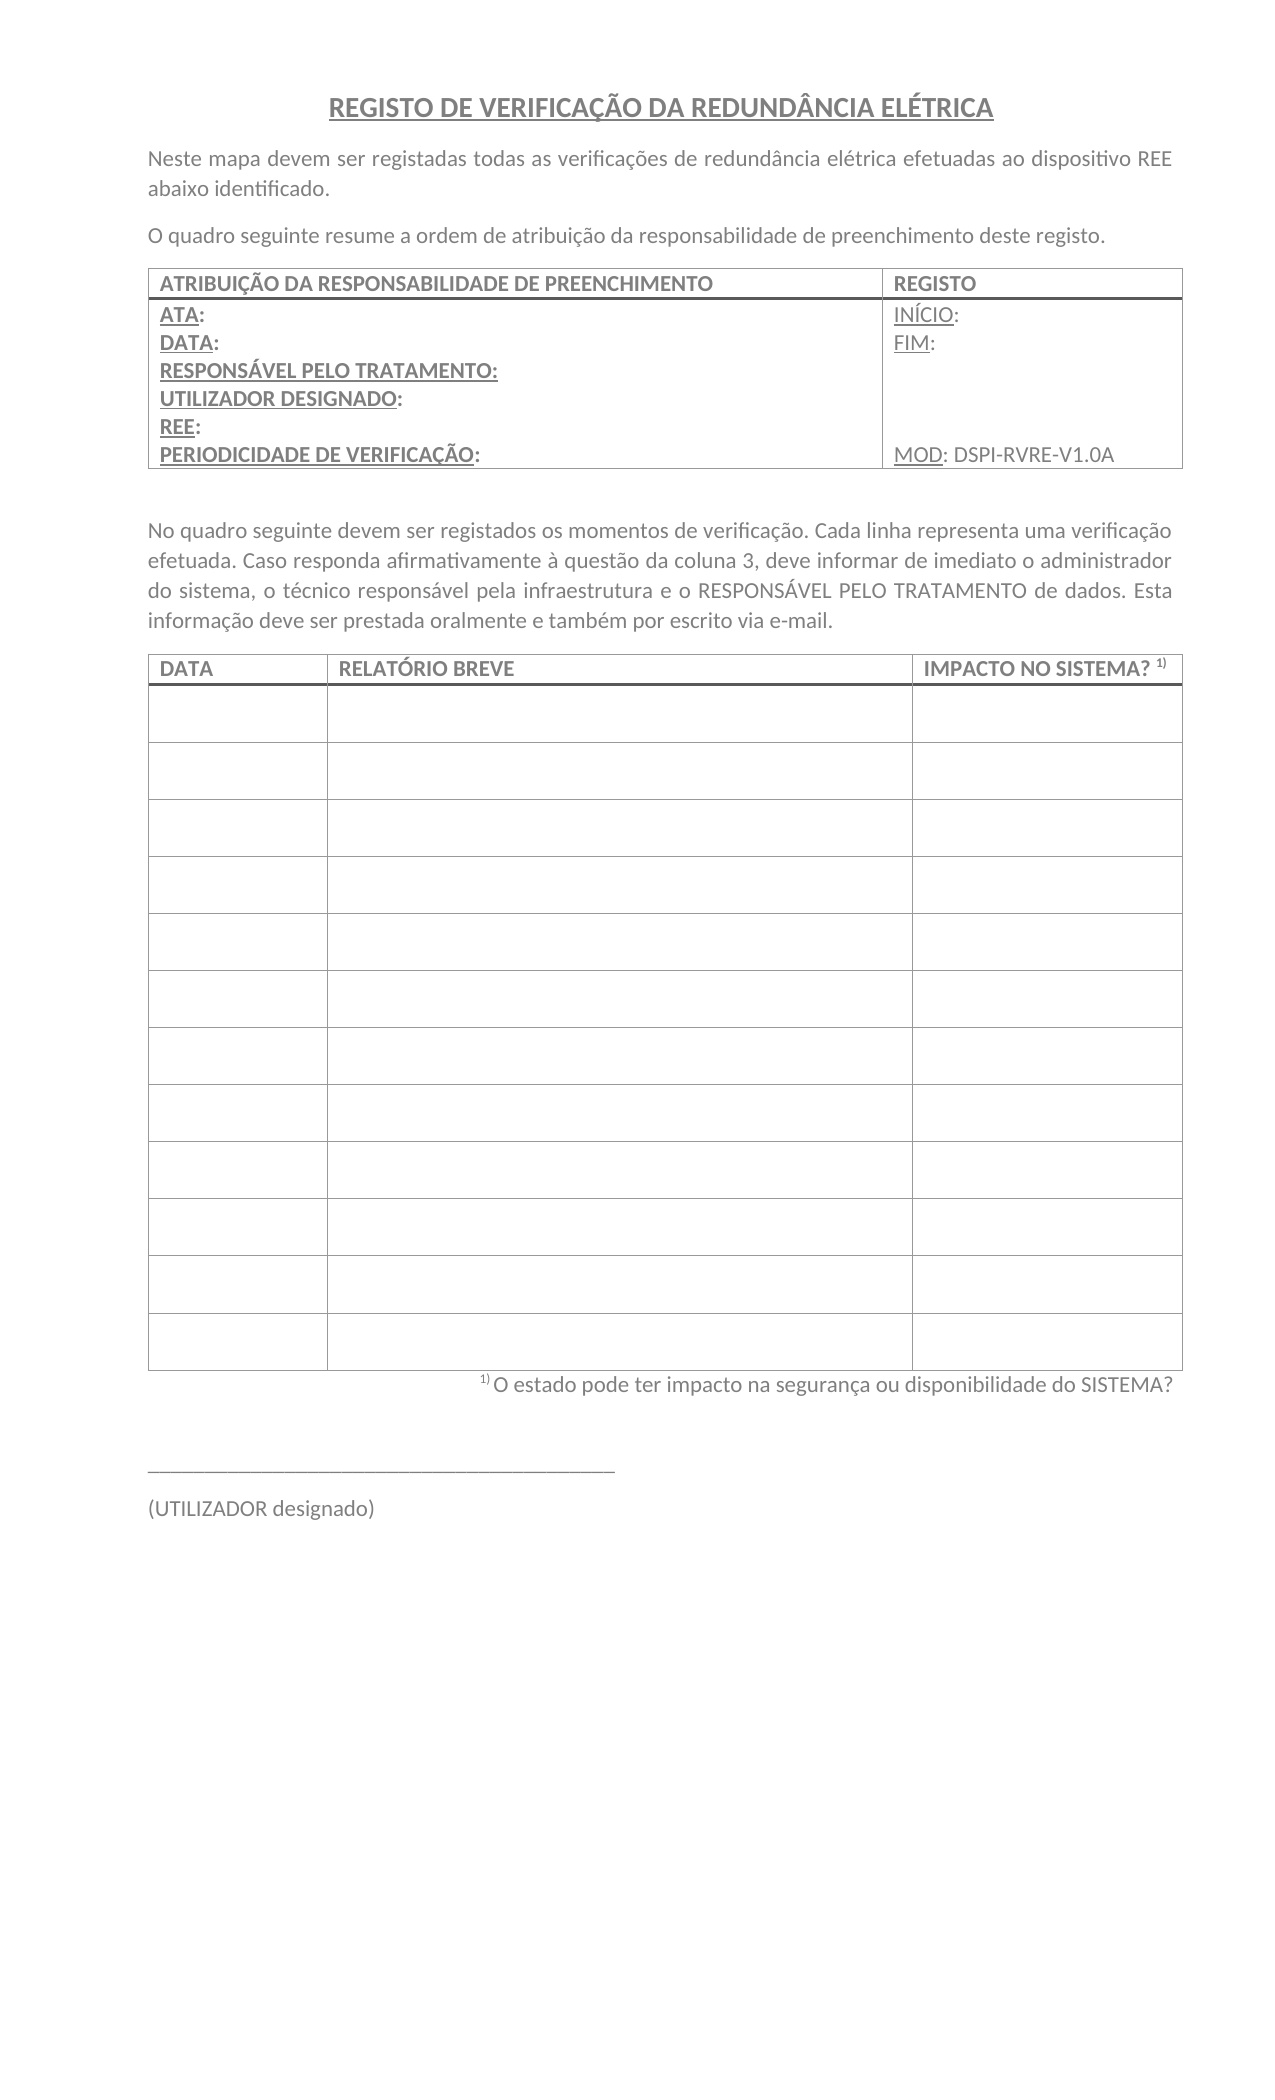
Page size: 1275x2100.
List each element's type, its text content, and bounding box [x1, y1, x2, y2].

text No quadro seguinte devem ser registados os momentos de verificação. Cada linha representa uma verificação efetuada. Caso responda afirmativamente à questão da coluna 3, deve informar de imediato o administrador do sistema, o técnico responsável pela infraestrutura e o RESPONSÁVEL PELO TRATAMENTO de dados. Esta informação deve ser prestada oralmente e também por escrito via e-mail. [148, 516, 1174, 634]
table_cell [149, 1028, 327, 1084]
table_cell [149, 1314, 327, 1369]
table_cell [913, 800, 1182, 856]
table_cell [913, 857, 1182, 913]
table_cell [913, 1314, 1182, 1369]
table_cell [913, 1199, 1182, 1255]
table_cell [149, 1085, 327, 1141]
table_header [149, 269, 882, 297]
text REGISTO DE VERIFICAÇÃO DA REDUNDÂNCIA ELÉTRICA [148, 89, 1174, 124]
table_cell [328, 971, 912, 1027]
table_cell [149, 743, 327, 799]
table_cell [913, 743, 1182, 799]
text _________________________________________ [148, 1417, 1174, 1476]
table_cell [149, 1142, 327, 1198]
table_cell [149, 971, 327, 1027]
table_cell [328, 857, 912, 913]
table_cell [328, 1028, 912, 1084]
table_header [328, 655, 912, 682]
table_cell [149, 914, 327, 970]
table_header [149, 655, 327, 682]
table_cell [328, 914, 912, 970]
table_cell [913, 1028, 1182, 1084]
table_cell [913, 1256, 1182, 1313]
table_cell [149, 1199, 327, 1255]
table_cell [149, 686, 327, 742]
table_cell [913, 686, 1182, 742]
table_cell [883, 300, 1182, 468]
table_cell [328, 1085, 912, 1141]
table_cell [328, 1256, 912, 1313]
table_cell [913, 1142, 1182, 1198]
text (UTILIZADOR designado) [148, 1494, 1174, 1523]
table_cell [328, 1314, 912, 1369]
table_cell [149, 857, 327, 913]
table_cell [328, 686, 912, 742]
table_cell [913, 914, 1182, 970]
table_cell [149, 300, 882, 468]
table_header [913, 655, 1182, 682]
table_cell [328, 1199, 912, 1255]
text O quadro seguinte resume a ordem de atribuição da responsabilidade de preenchimento deste registo. [148, 221, 1174, 249]
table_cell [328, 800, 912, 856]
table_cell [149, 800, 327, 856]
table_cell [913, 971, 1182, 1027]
text 1) O estado pode ter impacto na segurança ou disponibilidade do SISTEMA? [148, 1371, 1174, 1399]
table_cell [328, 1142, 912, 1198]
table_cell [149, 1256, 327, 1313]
text Neste mapa devem ser registadas todas as verificações de redundância elétrica efetuadas ao dispositivo REE abaixo identificado. [148, 144, 1174, 202]
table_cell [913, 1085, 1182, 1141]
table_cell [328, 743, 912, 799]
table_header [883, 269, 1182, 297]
